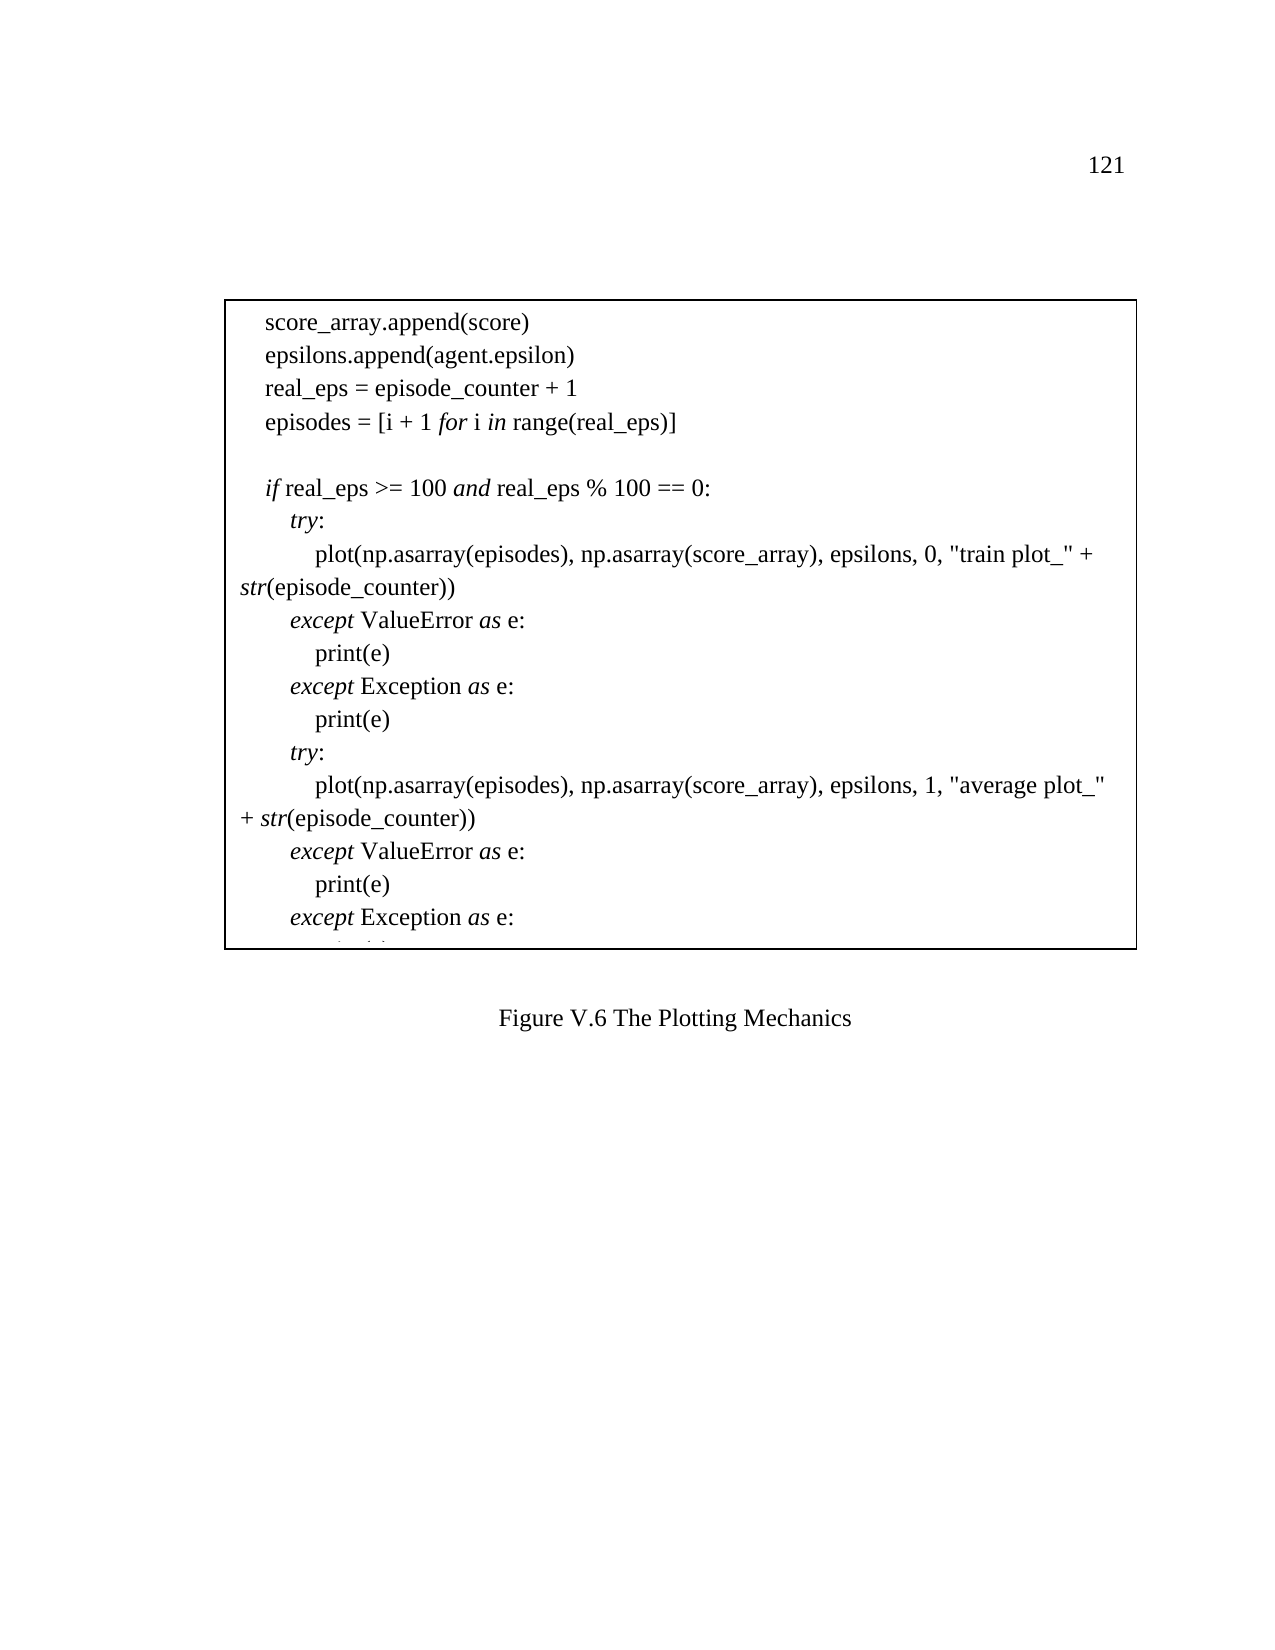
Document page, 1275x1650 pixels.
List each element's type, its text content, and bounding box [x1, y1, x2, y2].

title The Plotting Mechanics [225, 1003, 1125, 1032]
